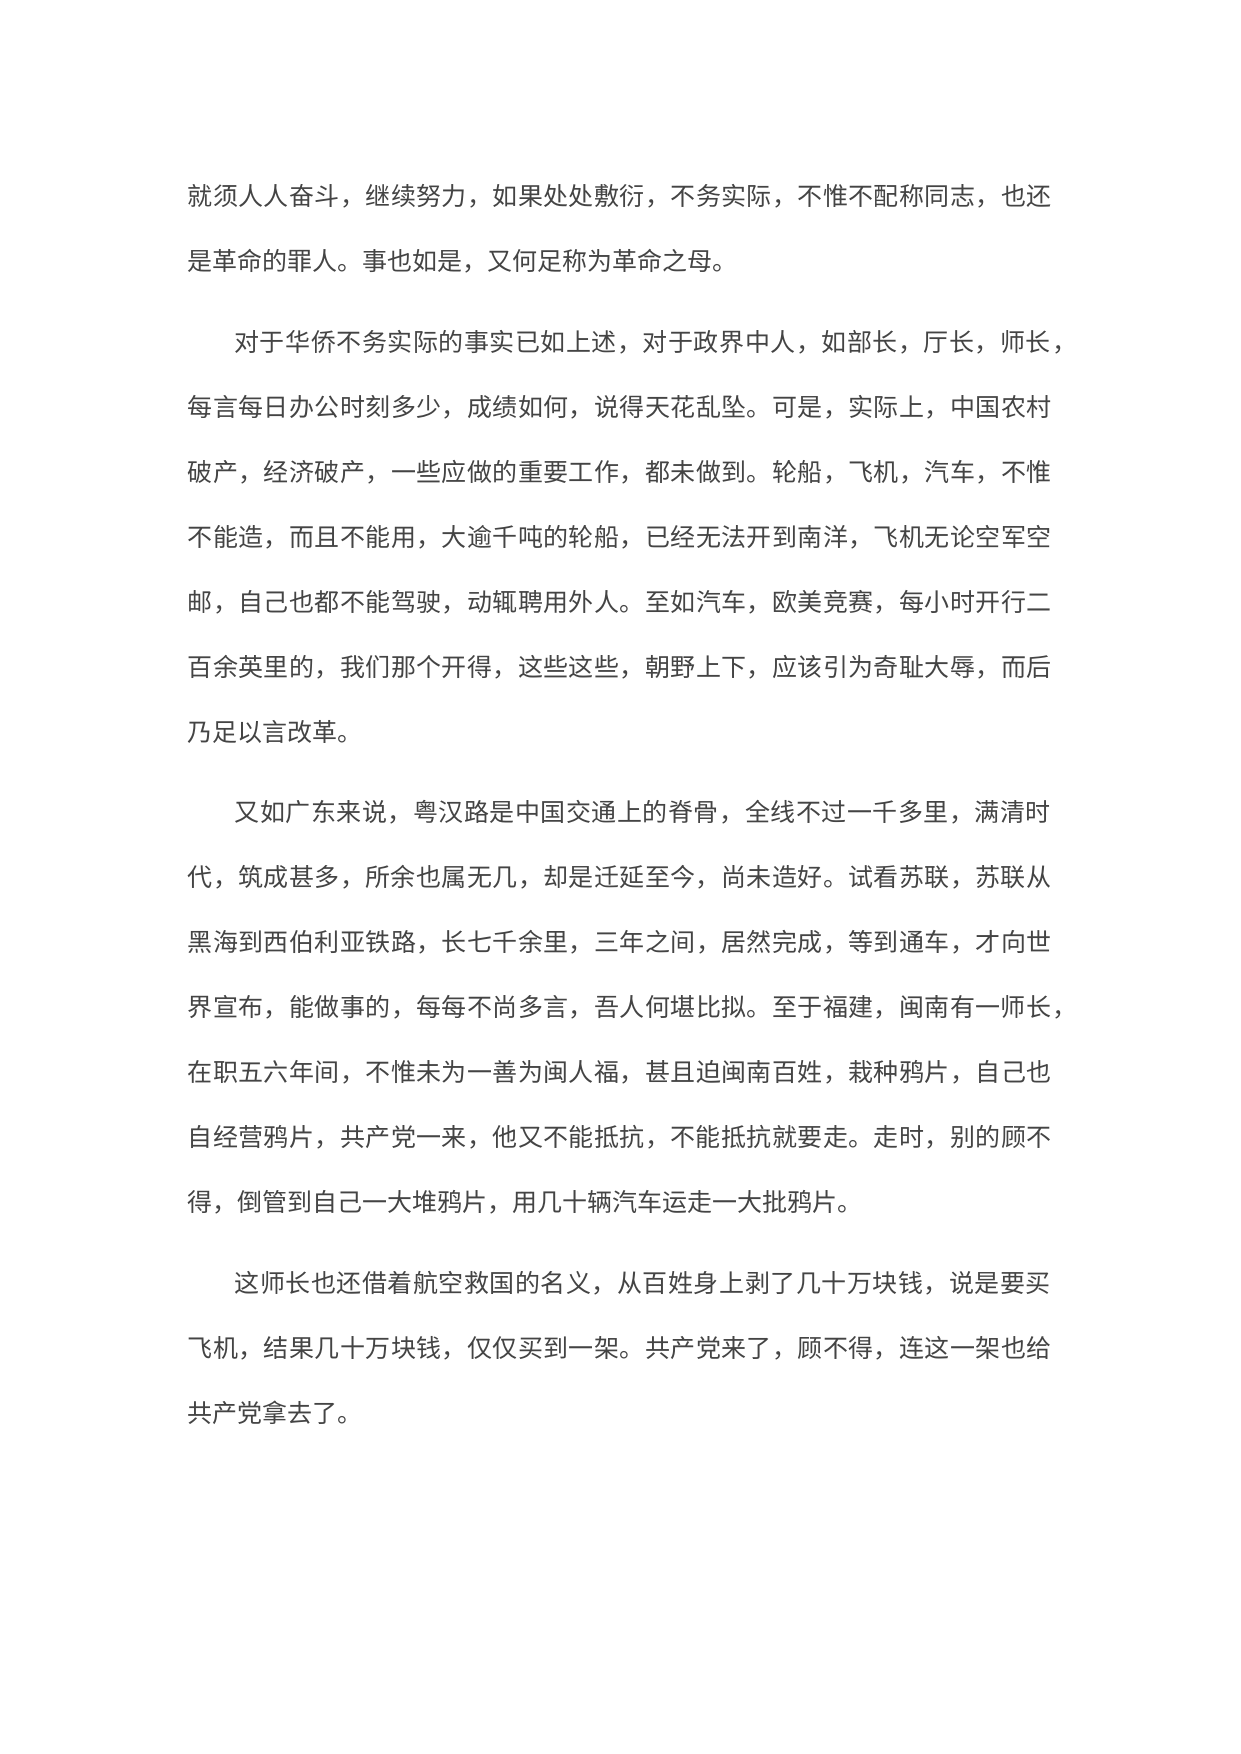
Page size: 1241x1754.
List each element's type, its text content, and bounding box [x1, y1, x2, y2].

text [187, 162, 1053, 292]
text 对于华侨不务实际的事实已如上述，对于政界中人，如部长，厅长，师长，每言每日办公时刻多少，成绩如何，说得天花乱坠。可是，实际上，中国农村破产，经济破产，一些应做的重要工作，都未做到。轮船，飞机，汽车，不惟不能造，而且不能用，大逾千吨的轮船，已经无法开到南洋，飞机无论空军空邮，自己也都不能驾驶，动辄聘用外人。至如汽车，欧美竞赛，每小时开行二百余英里的，我们那个开得，这些这些，朝野上下，应该引为奇耻大辱，而后乃足以言改革。 [187, 308, 1053, 763]
text 这师长也还借着航空救国的名义，从百姓身上剥了几十万块钱，说是要买飞机，结果几十万块钱，仅仅买到一架。共产党来了，顾不得，连这一架也给共产党拿去了。 [187, 1249, 1053, 1444]
text 又如广东来说，粤汉路是中国交通上的脊骨，全线不过一千多里，满清时代，筑成甚多，所余也属无几，却是迁延至今，尚未造好。试看苏联，苏联从黑海到西伯利亚铁路，长七千余里，三年之间，居然完成，等到通车，才向世界宣布，能做事的，每每不尚多言，吾人何堪比拟。至于福建，闽南有一师长，在职五六年间，不惟未为一善为闽人福，甚且迫闽南百姓，栽种鸦片，自己也自经营鸦片，共产党一来，他又不能抵抗，不能抵抗就要走。走时，别的顾不得，倒管到自己一大堆鸦片，用几十辆汽车运走一大批鸦片。 [187, 778, 1053, 1233]
